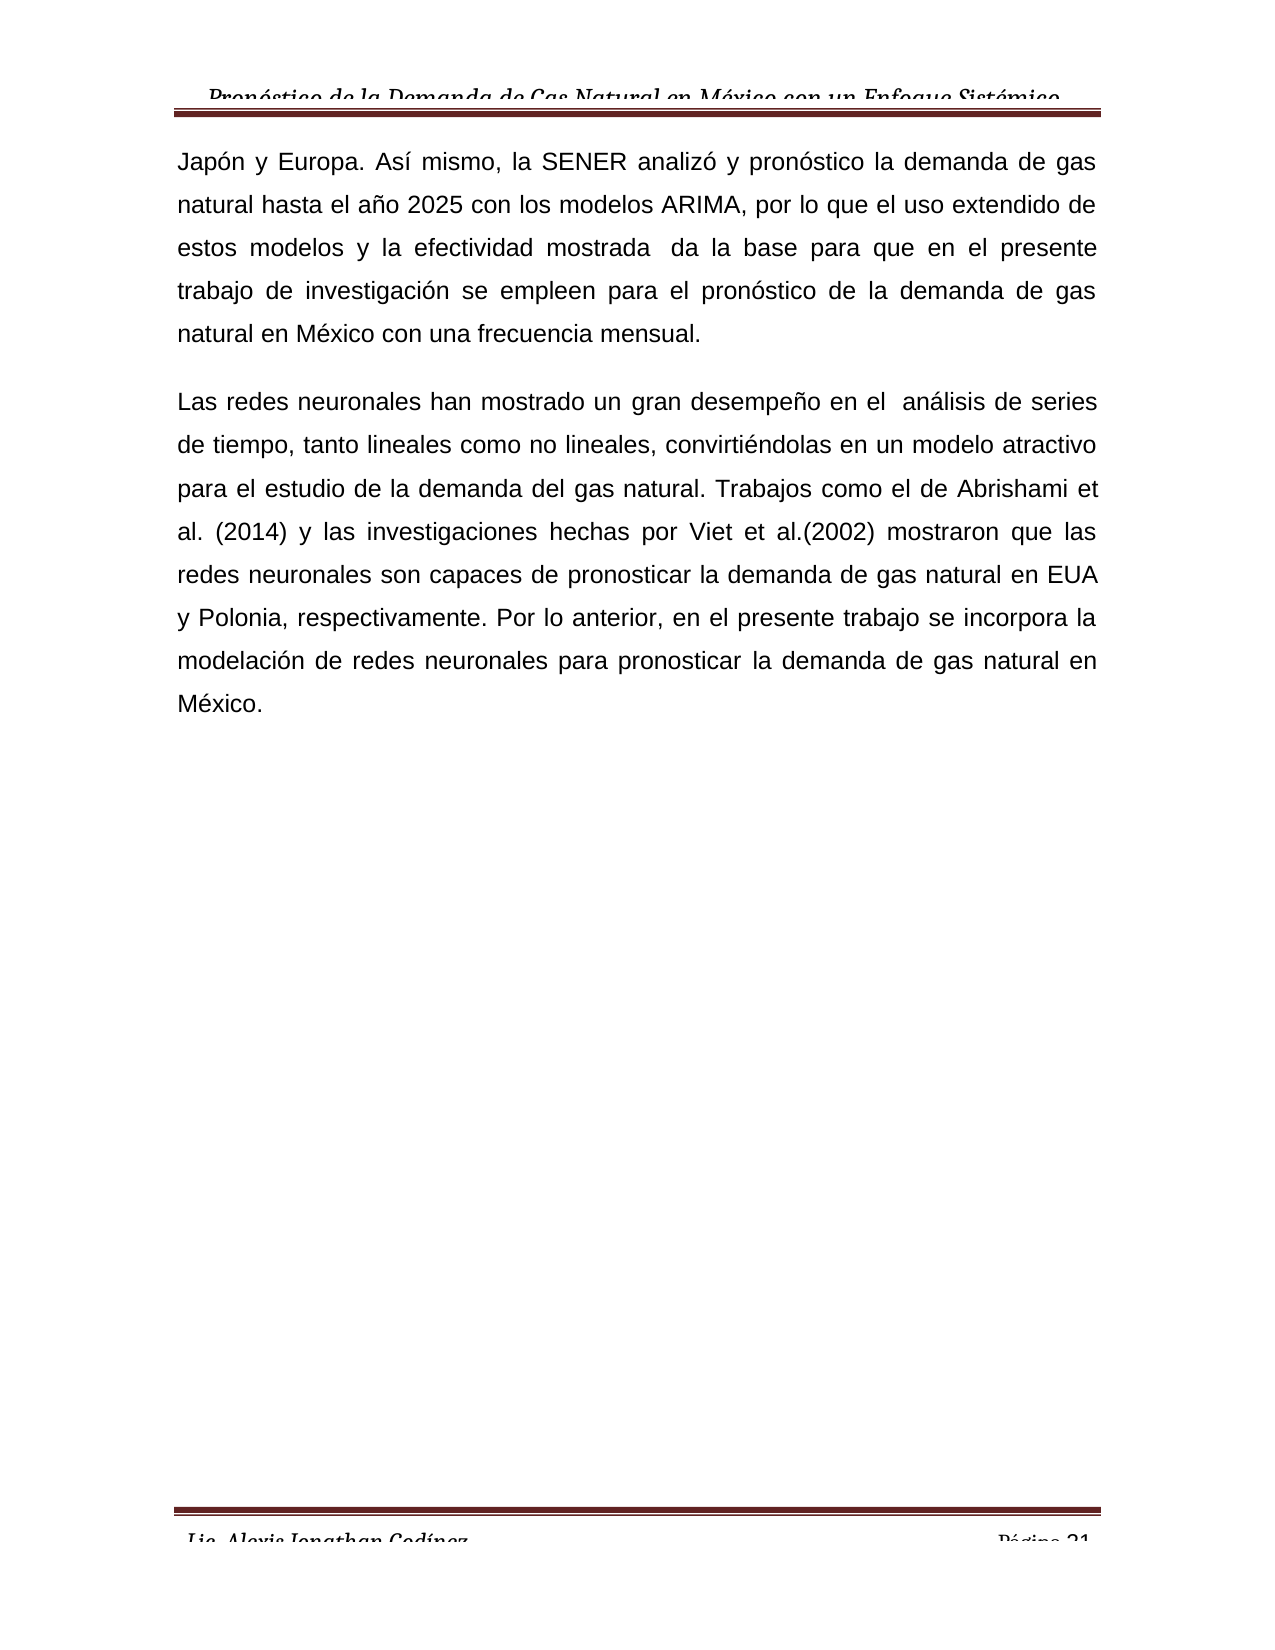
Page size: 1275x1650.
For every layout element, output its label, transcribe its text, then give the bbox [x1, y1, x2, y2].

text Las redes neuronales han mostrado un gran desempeño en el análisis de series de tiempo, tanto lineales como no lineales, convirtiéndolas en un modelo atractivo para el estudio de la demanda del gas natural. Trabajos como el de Abrishami et al. (2014) y las investigaciones hechas por Viet et al.(2002) mostraron que las redes neuronales son capaces de pronosticar la demanda de gas natural en EUA y Polonia, respectivamente. Por lo anterior, en el presente trabajo se incorpora la modelación de redes neuronales para pronosticar la demanda de gas natural en México. [177, 387, 1098, 718]
text Japón y Europa. Así mismo, la SENER analizó y pronóstico la demanda de gas natural hasta el año 2025 con los modelos ARIMA, por lo que el uso extendido de estos modelos y la efectividad mostrada da la base para que en el presente trabajo de investigación se empleen para el pronóstico de la demanda de gas natural en México con una frecuencia mensual. [177, 147, 1098, 348]
